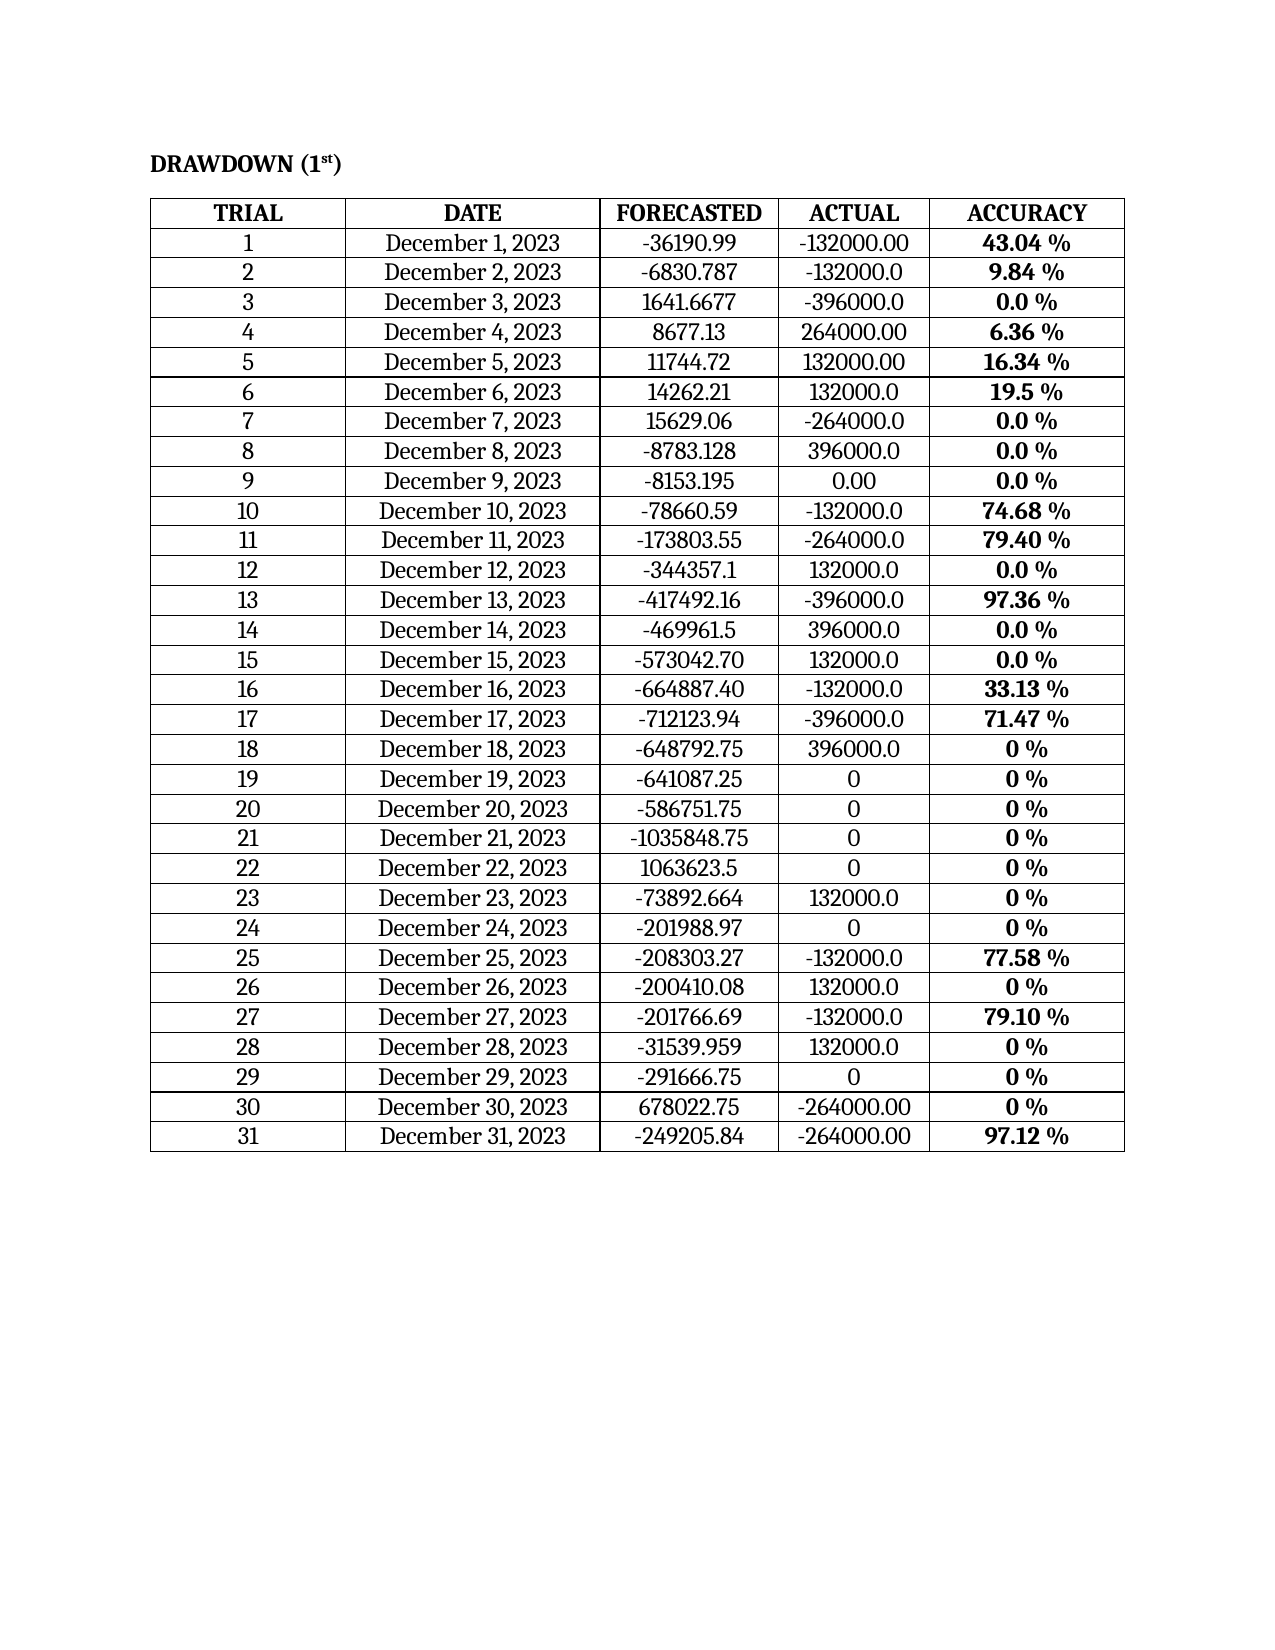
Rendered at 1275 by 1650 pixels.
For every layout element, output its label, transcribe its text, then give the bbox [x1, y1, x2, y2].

table_cell December 30, 2023 [346, 1093, 599, 1121]
table_cell 27 [151, 1003, 345, 1032]
table_cell 0 % [930, 1033, 1124, 1062]
table_cell 10 [151, 497, 345, 525]
table_cell 132000.0 [779, 556, 929, 585]
table_cell December 16, 2023 [346, 675, 599, 704]
table_cell 1063623.5 [601, 854, 778, 883]
table_cell -1035848.75 [601, 824, 778, 853]
table_header DATE [346, 199, 599, 227]
table_cell 0.0 % [930, 288, 1124, 317]
table_cell 12 [151, 556, 345, 585]
table_cell 33.13 % [930, 675, 1124, 704]
table_cell -173803.55 [601, 526, 778, 555]
table_cell 0.0 % [930, 556, 1124, 585]
table_cell 0 [779, 914, 929, 942]
table_cell 0 % [930, 914, 1124, 942]
table_cell December 13, 2023 [346, 586, 599, 615]
table_cell -132000.00 [779, 229, 929, 257]
table_cell 0 % [930, 795, 1124, 823]
table_cell 97.36 % [930, 586, 1124, 615]
table_cell 0.0 % [930, 467, 1124, 496]
table_cell -132000.0 [779, 1003, 929, 1032]
table_cell -664887.40 [601, 675, 778, 704]
table_cell December 4, 2023 [346, 318, 599, 347]
table_cell 396000.0 [779, 437, 929, 466]
table_cell 0 [779, 824, 929, 853]
table_cell 0 [779, 1063, 929, 1091]
table_cell 97.12 % [930, 1122, 1124, 1151]
table_cell December 3, 2023 [346, 288, 599, 317]
table_cell December 17, 2023 [346, 705, 599, 734]
table_cell December 25, 2023 [346, 944, 599, 972]
table_cell 396000.0 [779, 735, 929, 764]
table_cell 14262.21 [601, 378, 778, 406]
table_cell December 24, 2023 [346, 914, 599, 942]
table_cell -6830.787 [601, 258, 778, 287]
table_cell 0 % [930, 735, 1124, 764]
table_cell December 11, 2023 [346, 526, 599, 555]
table_cell -469961.5 [601, 616, 778, 644]
table_cell 28 [151, 1033, 345, 1062]
table_cell 9 [151, 467, 345, 496]
table_cell -417492.16 [601, 586, 778, 615]
table_cell 24 [151, 914, 345, 942]
table_cell 132000.00 [779, 348, 929, 376]
table_cell 0 % [930, 973, 1124, 1002]
table_cell December 22, 2023 [346, 854, 599, 883]
table_cell 26 [151, 973, 345, 1002]
table_cell 16.34 % [930, 348, 1124, 376]
table_cell 8677.13 [601, 318, 778, 347]
table_cell 9.84 % [930, 258, 1124, 287]
table_cell 132000.0 [779, 378, 929, 406]
table_cell 0.0 % [930, 437, 1124, 466]
table_cell 396000.0 [779, 616, 929, 644]
table_cell 0.00 [779, 467, 929, 496]
table_cell December 8, 2023 [346, 437, 599, 466]
table_cell 6 [151, 378, 345, 406]
table_cell -132000.0 [779, 258, 929, 287]
table_cell 5 [151, 348, 345, 376]
table_cell December 18, 2023 [346, 735, 599, 764]
table_cell 0 % [930, 824, 1124, 853]
table_cell 264000.00 [779, 318, 929, 347]
table_cell December 23, 2023 [346, 884, 599, 913]
table_cell -201988.97 [601, 914, 778, 942]
table_cell 31 [151, 1122, 345, 1151]
table_cell December 27, 2023 [346, 1003, 599, 1032]
table_cell -648792.75 [601, 735, 778, 764]
table_cell -712123.94 [601, 705, 778, 734]
table_cell 15 [151, 646, 345, 674]
table_cell 0 % [930, 884, 1124, 913]
table_cell 0 % [930, 854, 1124, 883]
table_cell 14 [151, 616, 345, 644]
table_cell 43.04 % [930, 229, 1124, 257]
table_cell 15629.06 [601, 407, 778, 436]
table_cell December 10, 2023 [346, 497, 599, 525]
table_header ACCURACY [930, 199, 1124, 227]
table_cell -73892.664 [601, 884, 778, 913]
table_cell 71.47 % [930, 705, 1124, 734]
table_cell -31539.959 [601, 1033, 778, 1062]
table_cell 0 % [930, 1063, 1124, 1091]
table_cell -264000.00 [779, 1093, 929, 1121]
table_cell December 9, 2023 [346, 467, 599, 496]
table_cell 13 [151, 586, 345, 615]
table_cell December 7, 2023 [346, 407, 599, 436]
table_cell December 29, 2023 [346, 1063, 599, 1091]
table_cell -264000.00 [779, 1122, 929, 1151]
table_cell -586751.75 [601, 795, 778, 823]
table_cell 4 [151, 318, 345, 347]
table_cell -291666.75 [601, 1063, 778, 1091]
table_cell 22 [151, 854, 345, 883]
table_cell 74.68 % [930, 497, 1124, 525]
table_cell December 21, 2023 [346, 824, 599, 853]
table_cell December 26, 2023 [346, 973, 599, 1002]
table_cell -208303.27 [601, 944, 778, 972]
table_cell -8153.195 [601, 467, 778, 496]
table_cell 132000.0 [779, 973, 929, 1002]
table_cell -396000.0 [779, 586, 929, 615]
table_cell 1 [151, 229, 345, 257]
table_cell 18 [151, 735, 345, 764]
table_header ACTUAL [779, 199, 929, 227]
table_cell 0 % [930, 1093, 1124, 1121]
table_cell -201766.69 [601, 1003, 778, 1032]
table_cell December 20, 2023 [346, 795, 599, 823]
table_cell 77.58 % [930, 944, 1124, 972]
table_cell -344357.1 [601, 556, 778, 585]
table_cell -396000.0 [779, 288, 929, 317]
table_cell 20 [151, 795, 345, 823]
table_cell -573042.70 [601, 646, 778, 674]
table_cell 0.0 % [930, 407, 1124, 436]
table_cell December 6, 2023 [346, 378, 599, 406]
table_cell December 14, 2023 [346, 616, 599, 644]
table_cell 0 [779, 854, 929, 883]
table_cell 0.0 % [930, 646, 1124, 674]
table_cell 1641.6677 [601, 288, 778, 317]
table_cell December 28, 2023 [346, 1033, 599, 1062]
table_header TRIAL [151, 199, 345, 227]
table_cell 132000.0 [779, 1033, 929, 1062]
table_cell 19 [151, 765, 345, 793]
table_cell 11744.72 [601, 348, 778, 376]
table_cell 79.40 % [930, 526, 1124, 555]
table_cell -132000.0 [779, 497, 929, 525]
table_cell 8 [151, 437, 345, 466]
table_cell 11 [151, 526, 345, 555]
table_cell 17 [151, 705, 345, 734]
table_cell 79.10 % [930, 1003, 1124, 1032]
table_cell -264000.0 [779, 407, 929, 436]
table_cell December 1, 2023 [346, 229, 599, 257]
table_cell 6.36 % [930, 318, 1124, 347]
text DRAWDOWN (1st) [150, 150, 1125, 179]
table_cell December 31, 2023 [346, 1122, 599, 1151]
table_cell 29 [151, 1063, 345, 1091]
table_cell -249205.84 [601, 1122, 778, 1151]
table_cell December 12, 2023 [346, 556, 599, 585]
table_cell -132000.0 [779, 944, 929, 972]
table_cell -200410.08 [601, 973, 778, 1002]
table_cell -36190.99 [601, 229, 778, 257]
table_cell December 19, 2023 [346, 765, 599, 793]
table_cell 0.0 % [930, 616, 1124, 644]
table_cell 25 [151, 944, 345, 972]
table_cell 30 [151, 1093, 345, 1121]
table_cell 0 % [930, 765, 1124, 793]
table_cell December 2, 2023 [346, 258, 599, 287]
table_cell 16 [151, 675, 345, 704]
table_cell December 5, 2023 [346, 348, 599, 376]
table_cell 2 [151, 258, 345, 287]
table_cell 132000.0 [779, 646, 929, 674]
table_cell -78660.59 [601, 497, 778, 525]
table_cell -396000.0 [779, 705, 929, 734]
table_cell 7 [151, 407, 345, 436]
table_cell 678022.75 [601, 1093, 778, 1121]
table_cell 3 [151, 288, 345, 317]
table_cell -8783.128 [601, 437, 778, 466]
table_cell 19.5 % [930, 378, 1124, 406]
table_cell -641087.25 [601, 765, 778, 793]
table_cell 132000.0 [779, 884, 929, 913]
table_cell -132000.0 [779, 675, 929, 704]
table_header FORECASTED [601, 199, 778, 227]
table_cell 0 [779, 765, 929, 793]
table_cell 23 [151, 884, 345, 913]
table_cell 21 [151, 824, 345, 853]
table_cell 0 [779, 795, 929, 823]
table_cell December 15, 2023 [346, 646, 599, 674]
table_cell -264000.0 [779, 526, 929, 555]
